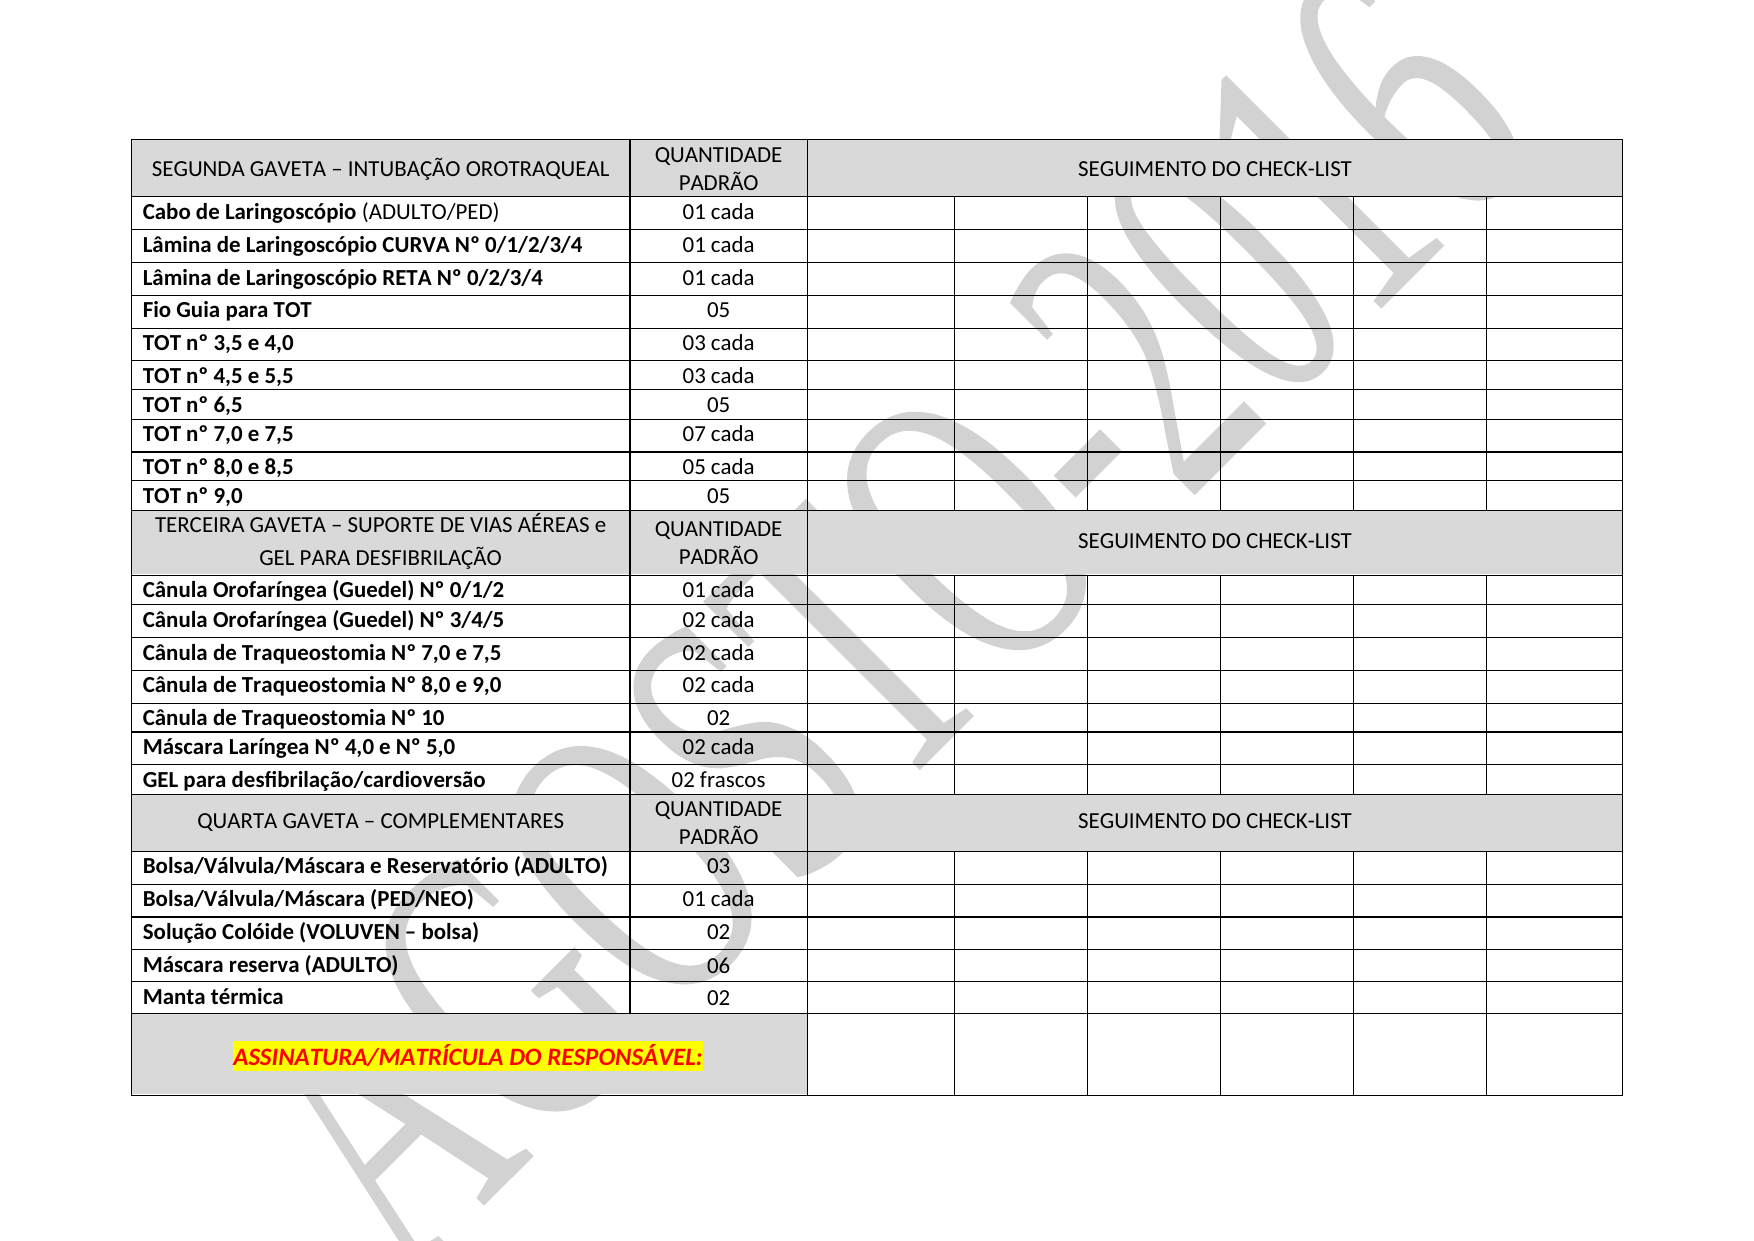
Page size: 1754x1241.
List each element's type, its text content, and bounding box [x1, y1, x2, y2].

table_cell [1088, 263, 1220, 294]
table_cell Cânula de Traqueostomia Nº 10 [132, 704, 629, 731]
table_cell 02 [631, 982, 807, 1012]
table_cell [1487, 576, 1622, 604]
table_cell [1088, 576, 1220, 604]
table_cell 05 cada [631, 453, 807, 480]
table_cell [1354, 576, 1486, 604]
table_cell 02 cada [631, 733, 807, 764]
table_cell [1088, 390, 1220, 418]
table_cell QUANTIDADE PADRÃO [631, 795, 807, 851]
table_cell [1088, 852, 1220, 883]
table_cell [955, 885, 1087, 916]
table_cell [955, 197, 1087, 229]
table_cell [1354, 1014, 1486, 1094]
table_cell [955, 765, 1087, 793]
table_cell [808, 576, 954, 604]
table_cell TERCEIRA GAVETA – SUPORTE DE VIAS AÉREAS e GEL PARA DESFIBRILAÇÃO [132, 511, 629, 574]
table_cell Bolsa/Válvula/Máscara (PED/NEO) [132, 885, 629, 916]
table_cell [1487, 296, 1622, 327]
table_cell [1354, 918, 1486, 949]
table_cell 06 [631, 950, 807, 981]
table_cell 03 cada [631, 361, 807, 389]
table_cell TOT nº 6,5 [132, 390, 629, 418]
table_cell GEL para desfibrilação/cardioversão [132, 765, 629, 793]
table_cell [1088, 329, 1220, 360]
table_cell Cânula Orofaríngea (Guedel) Nº 3/4/5 [132, 605, 629, 637]
table_cell Lâmina de Laringoscópio CURVA Nº 0/1/2/3/4 [132, 230, 629, 262]
table_cell [1221, 1014, 1353, 1094]
table_cell [1221, 197, 1353, 229]
table_cell [1354, 453, 1486, 480]
table_cell Lâmina de Laringoscópio RETA Nº 0/2/3/4 [132, 263, 629, 294]
table_cell [1088, 1014, 1220, 1094]
table_cell [1487, 671, 1622, 702]
table_cell [1221, 361, 1353, 389]
table_cell [1487, 765, 1622, 793]
table_header SEGUNDA GAVETA – INTUBAÇÃO OROTRAQUEAL [132, 140, 629, 196]
table_cell [1354, 638, 1486, 669]
table_cell [955, 329, 1087, 360]
table_cell [1354, 982, 1486, 1012]
table_cell 02 frascos [631, 765, 807, 793]
table_cell [808, 329, 954, 360]
table_cell [808, 852, 954, 883]
table_cell 03 cada [631, 329, 807, 360]
table_cell [1221, 420, 1353, 451]
table_cell [808, 263, 954, 294]
table_cell [808, 733, 954, 764]
table_cell [1221, 765, 1353, 793]
table_cell QUARTA GAVETA – COMPLEMENTARES [132, 795, 629, 851]
table_cell [808, 638, 954, 669]
table_cell 01 cada [631, 576, 807, 604]
table_cell [1354, 852, 1486, 883]
table_cell [955, 576, 1087, 604]
table_cell [955, 296, 1087, 327]
table_cell TOT nº 9,0 [132, 481, 629, 509]
table_cell [1088, 671, 1220, 702]
table_cell 01 cada [631, 885, 807, 916]
table_cell SEGUIMENTO DO CHECK-LIST [808, 795, 1622, 851]
table_cell [1221, 852, 1353, 883]
table_cell [1487, 852, 1622, 883]
table_cell [1221, 605, 1353, 637]
table_cell [1354, 197, 1486, 229]
table_cell Cânula de Traqueostomia Nº 8,0 e 9,0 [132, 671, 629, 702]
table_cell [1088, 638, 1220, 669]
table_cell [1487, 329, 1622, 360]
table_cell 05 [631, 481, 807, 509]
table_cell [1487, 230, 1622, 262]
table_cell [808, 704, 954, 731]
table_cell [1221, 918, 1353, 949]
table_cell [1487, 263, 1622, 294]
table_cell [1487, 361, 1622, 389]
table_cell [955, 605, 1087, 637]
table_cell 01 cada [631, 263, 807, 294]
table_cell Cabo de Laringoscópio (ADULTO/PED) [132, 197, 629, 229]
table_cell [955, 982, 1087, 1012]
table_cell [808, 950, 954, 981]
table_cell 01 cada [631, 230, 807, 262]
table_cell [1487, 885, 1622, 916]
table_cell 02 [631, 918, 807, 949]
table_cell [1088, 453, 1220, 480]
table_cell [1354, 296, 1486, 327]
table_cell [1354, 361, 1486, 389]
table_cell [1354, 230, 1486, 262]
table_cell [1088, 361, 1220, 389]
table_cell [808, 481, 954, 509]
table_cell [1221, 638, 1353, 669]
table_cell 02 cada [631, 605, 807, 637]
table_cell [808, 1014, 954, 1094]
table_cell [808, 453, 954, 480]
table_cell [808, 918, 954, 949]
table_cell [1487, 918, 1622, 949]
table_cell [1221, 982, 1353, 1012]
table_cell [1354, 420, 1486, 451]
table_cell [955, 638, 1087, 669]
table_cell [1487, 704, 1622, 731]
table_cell [1221, 481, 1353, 509]
table_cell [1221, 263, 1353, 294]
table_cell [1487, 605, 1622, 637]
table_cell 03 [631, 852, 807, 883]
table_cell [1221, 390, 1353, 418]
table_cell [955, 420, 1087, 451]
table_cell [955, 390, 1087, 418]
table_cell [1354, 329, 1486, 360]
table_cell [1221, 885, 1353, 916]
table_cell 05 [631, 296, 807, 327]
table_cell [1354, 950, 1486, 981]
table_cell [808, 230, 954, 262]
table_cell [1088, 704, 1220, 731]
table_cell [1354, 263, 1486, 294]
table_cell [808, 982, 954, 1012]
table_cell [1487, 733, 1622, 764]
table_cell Manta térmica [132, 982, 629, 1012]
table_cell 07 cada [631, 420, 807, 451]
table_cell [808, 197, 954, 229]
table_cell [1487, 390, 1622, 418]
table_cell [808, 885, 954, 916]
table_cell Bolsa/Válvula/Máscara e Reservatório (ADULTO) [132, 852, 629, 883]
table_cell [1221, 950, 1353, 981]
table_cell [1088, 230, 1220, 262]
table_cell QUANTIDADE PADRÃO [631, 511, 807, 574]
table_cell [1221, 453, 1353, 480]
table_cell [1487, 950, 1622, 981]
table_cell [1221, 329, 1353, 360]
table_cell 02 [631, 704, 807, 731]
table_cell [1088, 733, 1220, 764]
table_cell [1088, 950, 1220, 981]
table_header SEGUIMENTO DO CHECK-LIST [808, 140, 1622, 196]
table_cell 05 [631, 390, 807, 418]
table_cell [808, 296, 954, 327]
table_cell TOT nº 7,0 e 7,5 [132, 420, 629, 451]
table_cell [1487, 982, 1622, 1012]
table_cell 02 cada [631, 671, 807, 702]
table_cell [1487, 197, 1622, 229]
table_cell [1354, 390, 1486, 418]
table_cell [1354, 605, 1486, 637]
table_cell [1088, 481, 1220, 509]
table_cell [1221, 296, 1353, 327]
table_cell [955, 453, 1087, 480]
table_cell [1487, 1014, 1622, 1094]
table_header QUANTIDADE PADRÃO [631, 140, 807, 196]
table_cell [1221, 733, 1353, 764]
table_cell 01 cada [631, 197, 807, 229]
table_cell [808, 765, 954, 793]
table_cell [955, 950, 1087, 981]
table_cell [1487, 420, 1622, 451]
table_cell [1088, 982, 1220, 1012]
table_cell ASSINATURA/MATRÍCULA DO RESPONSÁVEL: [132, 1014, 807, 1094]
table_cell TOT nº 8,0 e 8,5 [132, 453, 629, 480]
table_cell [1088, 605, 1220, 637]
table_cell Máscara Laríngea Nº 4,0 e Nº 5,0 [132, 733, 629, 764]
table_cell [955, 361, 1087, 389]
table_cell TOT nº 4,5 e 5,5 [132, 361, 629, 389]
table_cell [1354, 765, 1486, 793]
table_cell [1088, 296, 1220, 327]
table_cell 02 cada [631, 638, 807, 669]
table_cell [1221, 576, 1353, 604]
table_cell [955, 704, 1087, 731]
table_cell [1221, 230, 1353, 262]
table_cell [808, 361, 954, 389]
table_cell [955, 733, 1087, 764]
table_cell [808, 390, 954, 418]
table_cell [1088, 420, 1220, 451]
table_cell [1221, 671, 1353, 702]
table_cell Fio Guia para TOT [132, 296, 629, 327]
table_cell Cânula Orofaríngea (Guedel) Nº 0/1/2 [132, 576, 629, 604]
table_cell [955, 1014, 1087, 1094]
table_cell [1354, 733, 1486, 764]
table_cell [808, 605, 954, 637]
table_cell [1487, 453, 1622, 480]
table_cell [1487, 638, 1622, 669]
table_cell [955, 852, 1087, 883]
table_cell [955, 671, 1087, 702]
table_cell Solução Colóide (VOLUVEN – bolsa) [132, 918, 629, 949]
table_cell TOT nº 3,5 e 4,0 [132, 329, 629, 360]
table_cell [1088, 197, 1220, 229]
table_cell [1088, 765, 1220, 793]
table_cell SEGUIMENTO DO CHECK-LIST [808, 511, 1622, 574]
table_cell [955, 263, 1087, 294]
table_cell [955, 230, 1087, 262]
table_cell Cânula de Traqueostomia Nº 7,0 e 7,5 [132, 638, 629, 669]
table_cell [1354, 671, 1486, 702]
table_cell [955, 481, 1087, 509]
table_cell [808, 671, 954, 702]
table_cell [1088, 918, 1220, 949]
table_cell [808, 420, 954, 451]
table_cell [1354, 481, 1486, 509]
table_cell [1088, 885, 1220, 916]
table_cell [1487, 481, 1622, 509]
table_cell [1354, 704, 1486, 731]
table_cell Máscara reserva (ADULTO) [132, 950, 629, 981]
table_cell [955, 918, 1087, 949]
table_cell [1354, 885, 1486, 916]
table_cell [1221, 704, 1353, 731]
